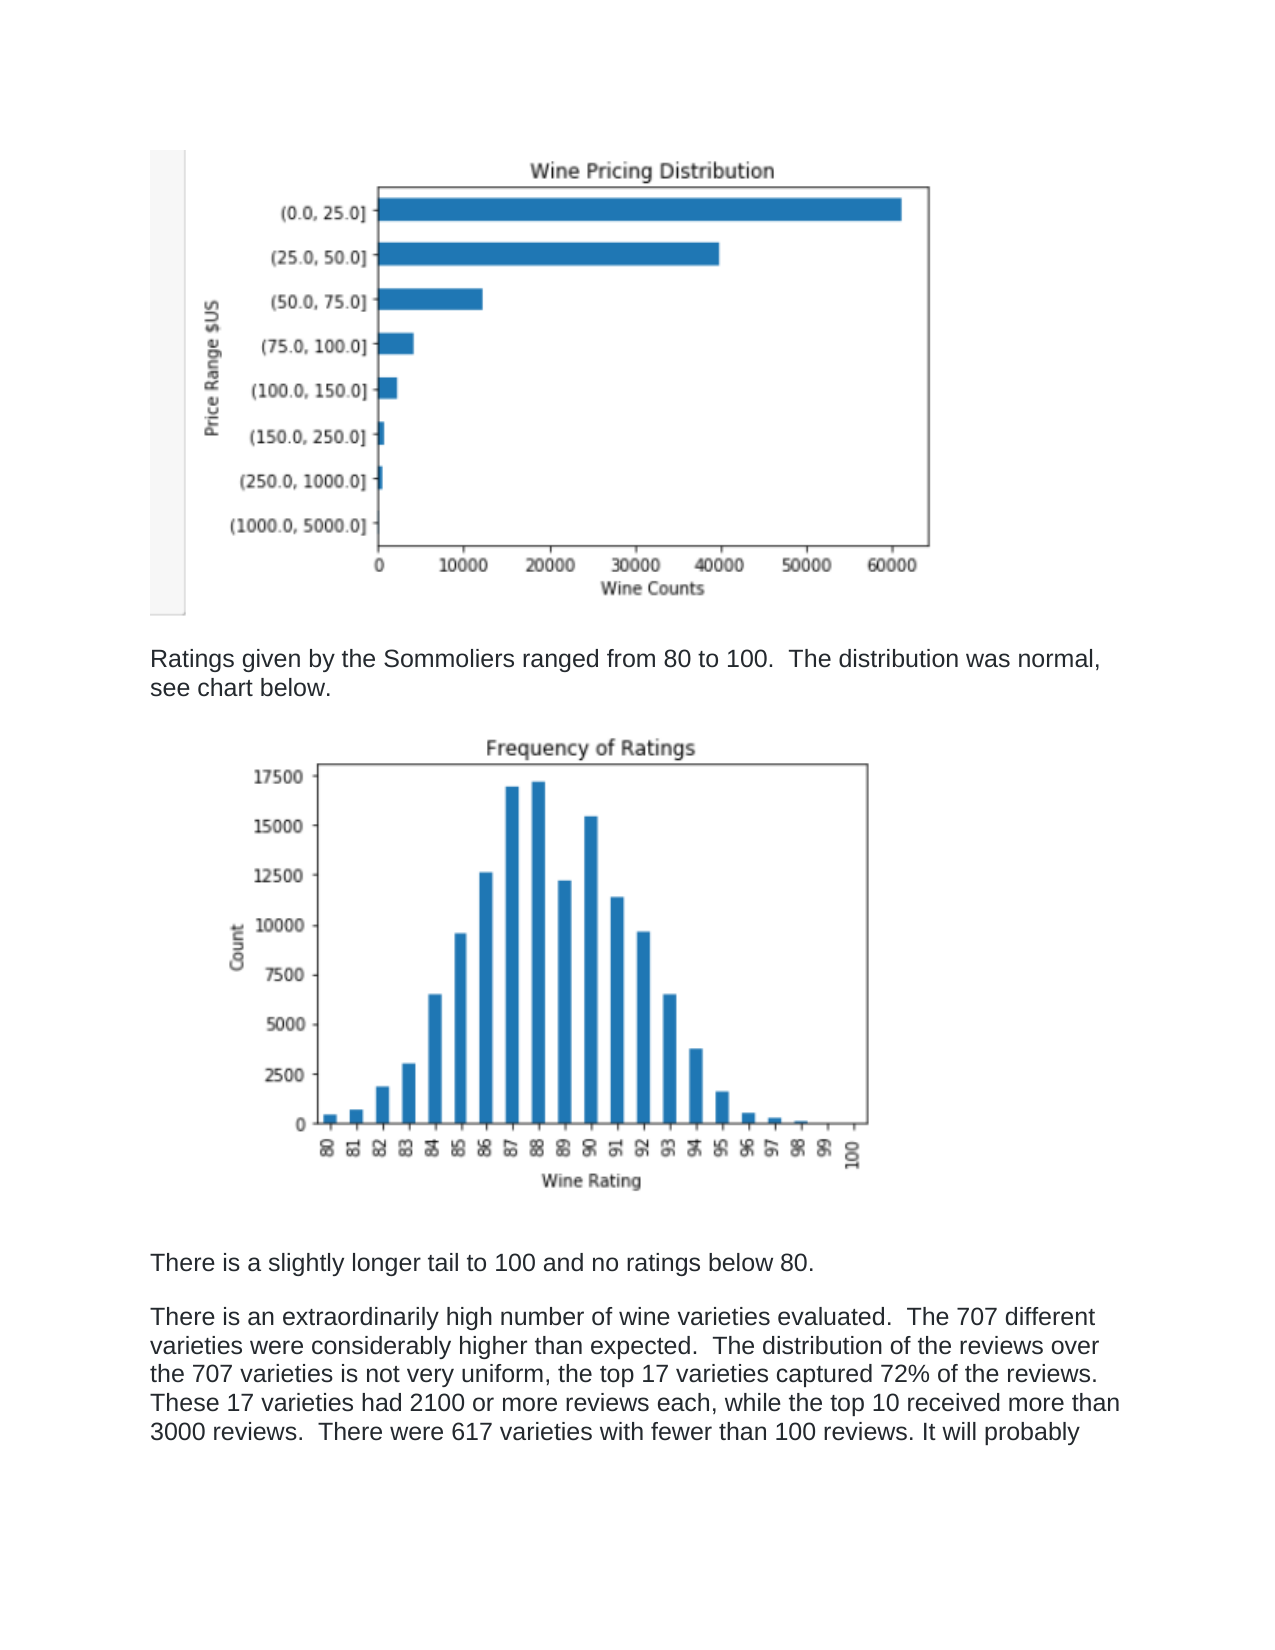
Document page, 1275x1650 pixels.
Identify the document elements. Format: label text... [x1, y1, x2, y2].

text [150, 1302, 1125, 1446]
text Ratings given by the Sommoliers ranged from 80 to 100. The distribution was normal, see chart below. [150, 644, 1125, 701]
text There is a slightly longer tail to 100 and no ratings below 80. [150, 1248, 1125, 1277]
picture [150, 150, 1010, 619]
picture [150, 726, 933, 1224]
